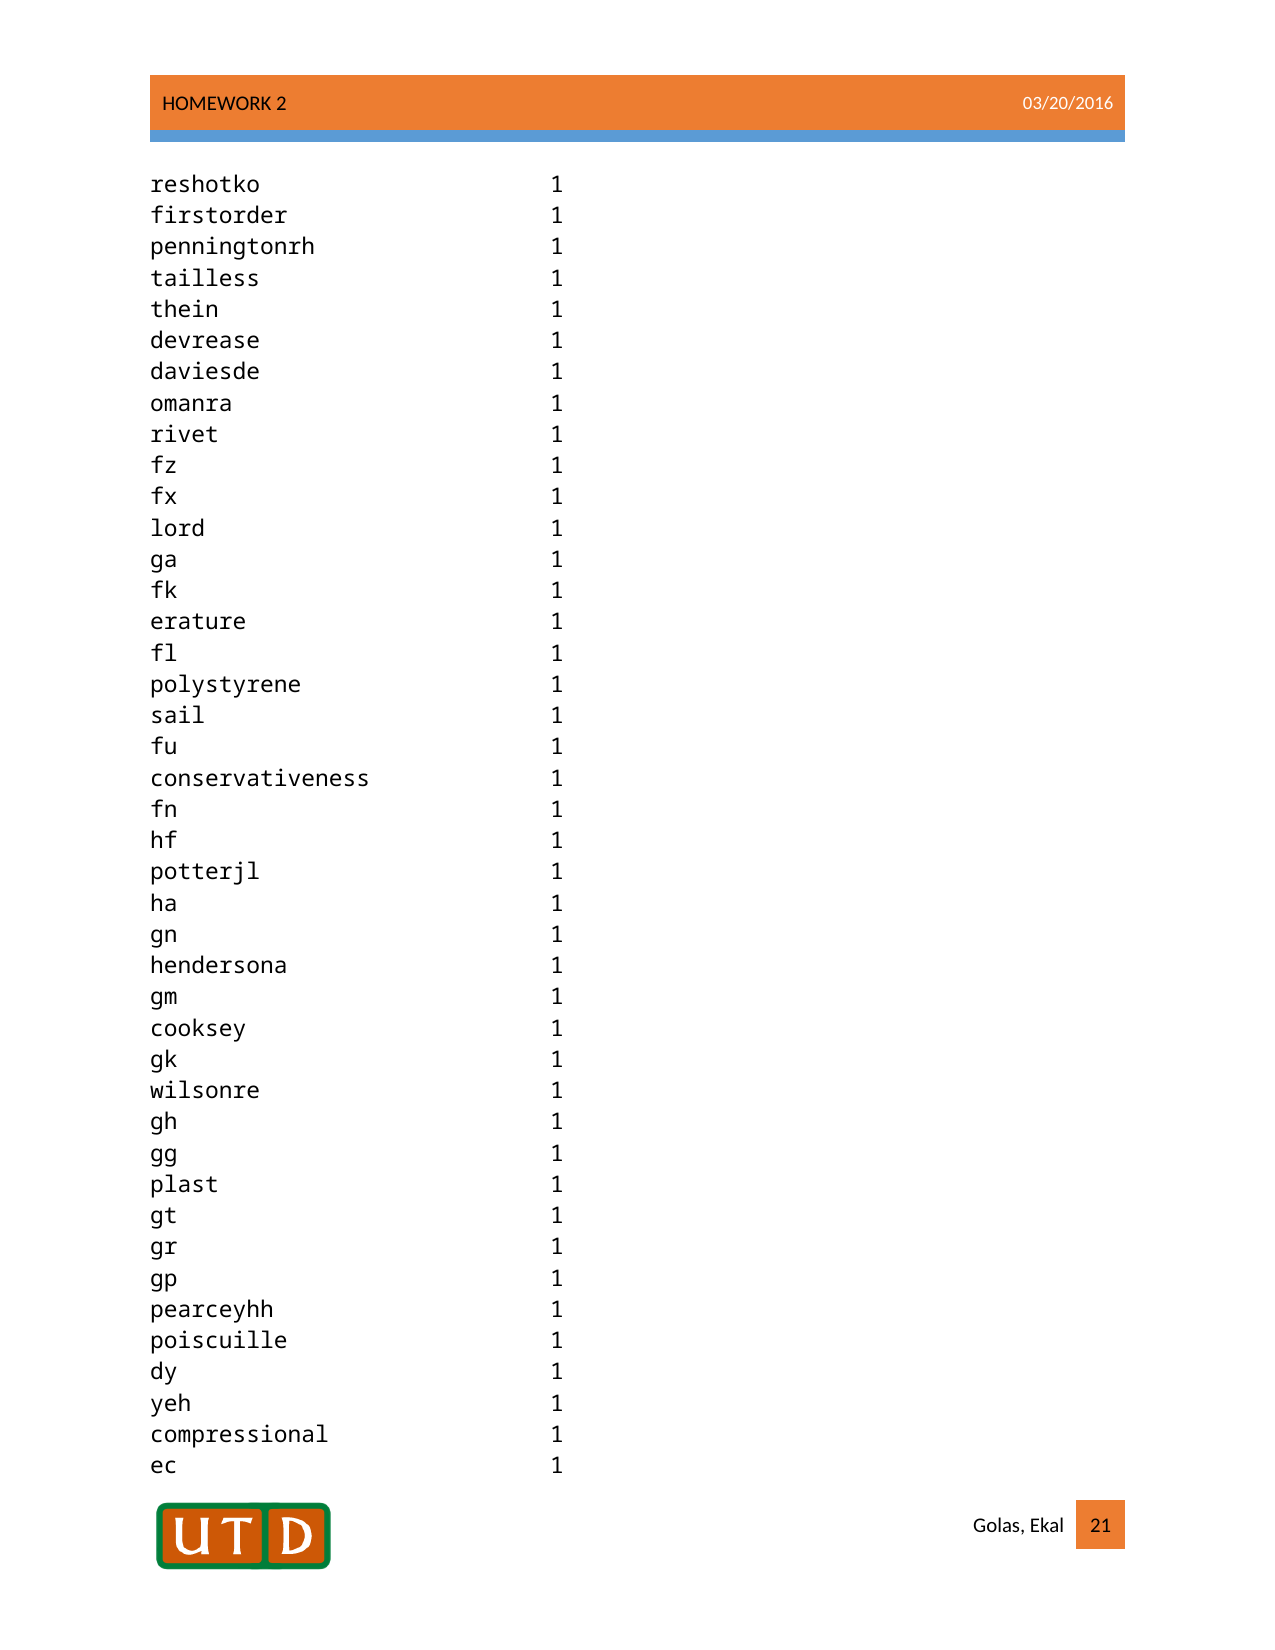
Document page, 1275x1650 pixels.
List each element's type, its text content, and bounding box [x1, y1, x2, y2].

text gm 1 [150, 980, 1125, 1012]
text omanra 1 [150, 387, 1125, 418]
text gk 1 [150, 1043, 1125, 1074]
text hf 1 [150, 824, 1125, 855]
text ec 1 [150, 1449, 1125, 1480]
text lord 1 [150, 512, 1125, 543]
text fl 1 [150, 637, 1125, 668]
text polystyrene 1 [150, 668, 1125, 699]
text dy 1 [150, 1355, 1125, 1387]
text sail 1 [150, 699, 1125, 730]
text potterjl 1 [150, 855, 1125, 887]
text fz 1 [150, 449, 1125, 480]
text reshotko 1 [150, 168, 1125, 199]
text pearceyhh 1 [150, 1293, 1125, 1324]
text poiscuille 1 [150, 1324, 1125, 1355]
text gp 1 [150, 1262, 1125, 1293]
text gh 1 [150, 1105, 1125, 1137]
text penningtonrh 1 [150, 230, 1125, 262]
text wilsonre 1 [150, 1074, 1125, 1105]
text yeh 1 [150, 1387, 1125, 1418]
text plast 1 [150, 1168, 1125, 1199]
text ga 1 [150, 543, 1125, 574]
text gn 1 [150, 918, 1125, 949]
text daviesde 1 [150, 355, 1125, 387]
text hendersona 1 [150, 949, 1125, 980]
text tailless 1 [150, 262, 1125, 293]
text firstorder 1 [150, 199, 1125, 230]
text gg 1 [150, 1137, 1125, 1168]
text fn 1 [150, 793, 1125, 824]
picture [150, 1498, 336, 1574]
text fk 1 [150, 574, 1125, 605]
text conservativeness 1 [150, 762, 1125, 793]
text gr 1 [150, 1230, 1125, 1262]
text compressional 1 [150, 1418, 1125, 1449]
text fu 1 [150, 730, 1125, 762]
text thein 1 [150, 293, 1125, 324]
text gt 1 [150, 1199, 1125, 1230]
text erature 1 [150, 605, 1125, 637]
text rivet 1 [150, 418, 1125, 449]
text devrease 1 [150, 324, 1125, 355]
text cooksey 1 [150, 1012, 1125, 1043]
text fx 1 [150, 480, 1125, 512]
text ha 1 [150, 887, 1125, 918]
